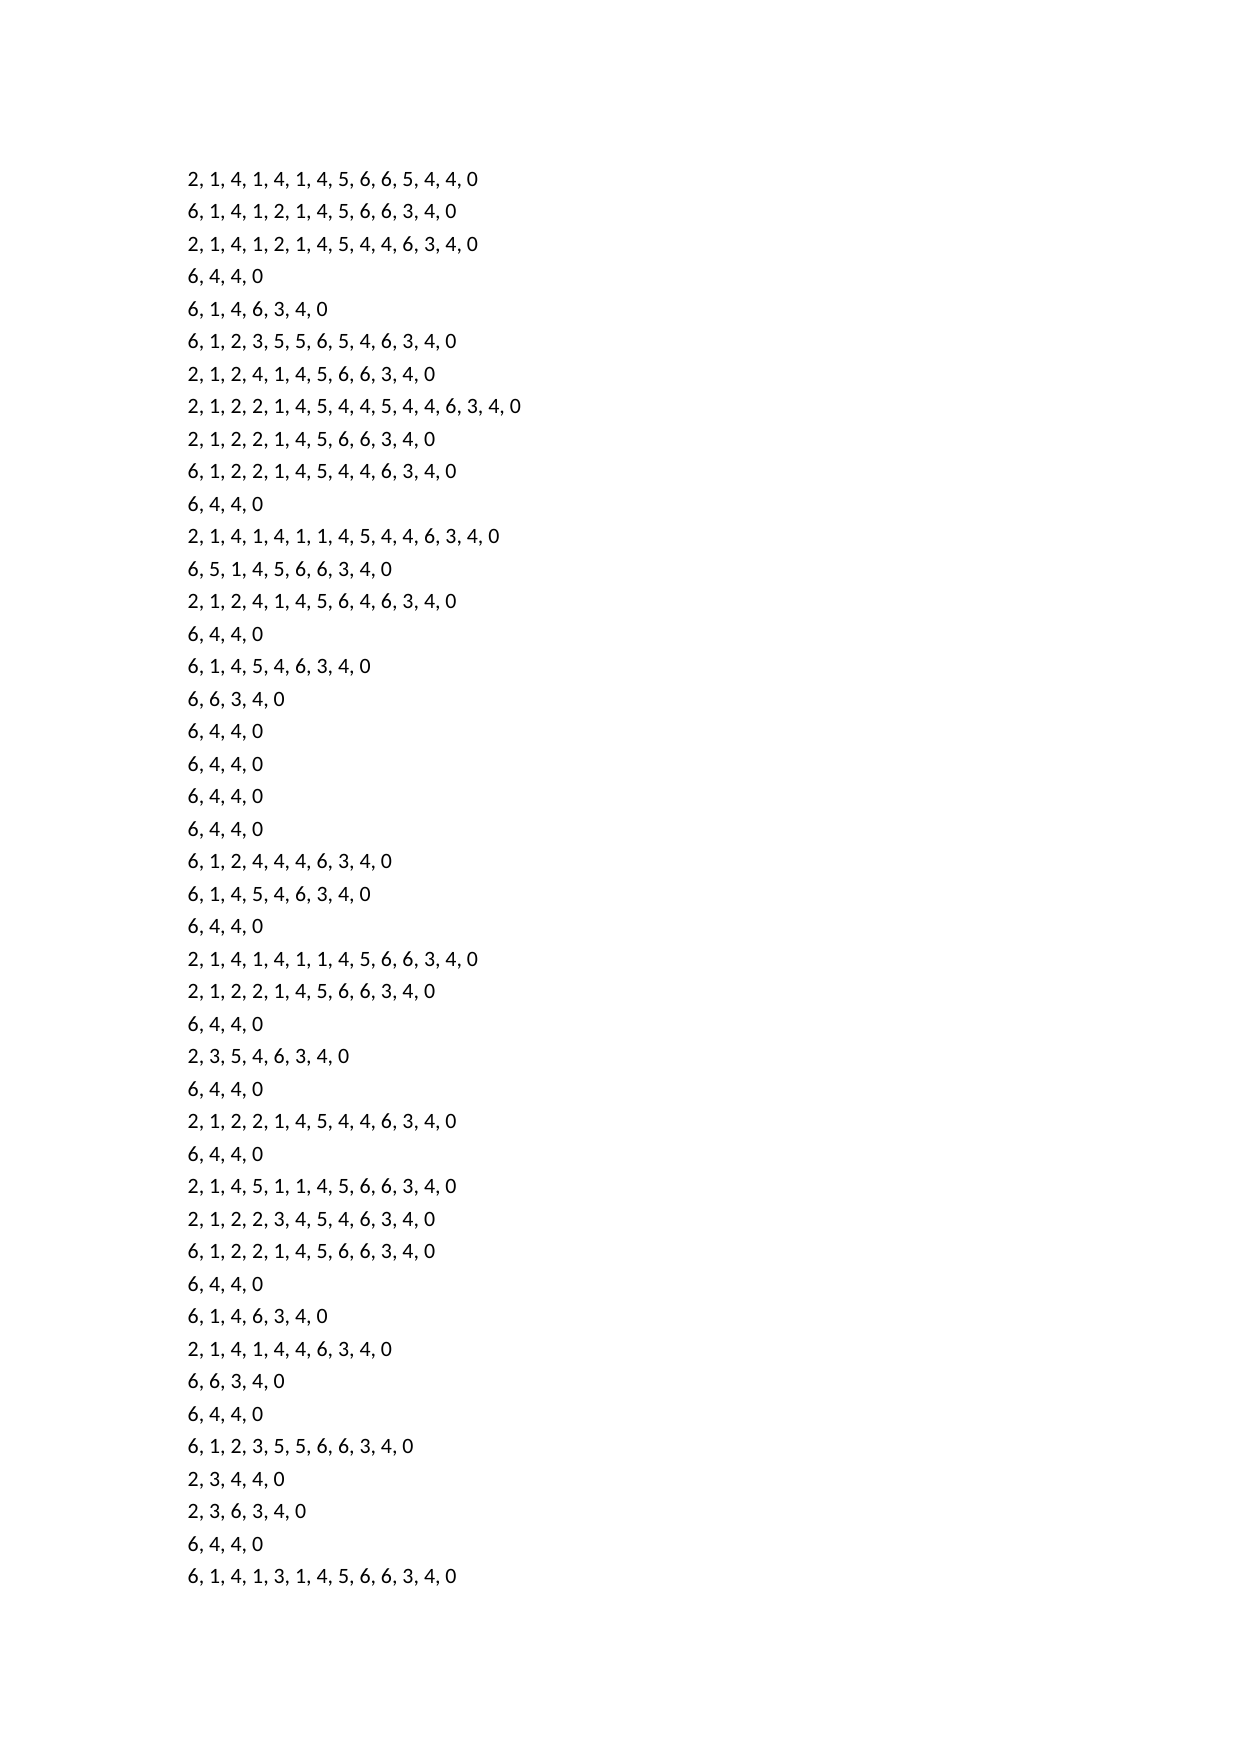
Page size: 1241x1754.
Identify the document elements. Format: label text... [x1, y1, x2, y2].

text 6, 5, 1, 4, 5, 6, 6, 3, 4, 0 [187, 552, 1053, 584]
text 6, 1, 2, 4, 4, 4, 6, 3, 4, 0 [187, 844, 1053, 877]
text 2, 1, 2, 2, 1, 4, 5, 4, 4, 6, 3, 4, 0 [187, 1104, 1053, 1137]
text 2, 1, 2, 2, 3, 4, 5, 4, 6, 3, 4, 0 [187, 1202, 1053, 1234]
text 6, 4, 4, 0 [187, 1267, 1053, 1299]
text 6, 6, 3, 4, 0 [187, 1364, 1053, 1397]
text 6, 4, 4, 0 [187, 779, 1053, 812]
text 6, 1, 2, 2, 1, 4, 5, 6, 6, 3, 4, 0 [187, 1234, 1053, 1267]
text 6, 6, 3, 4, 0 [187, 682, 1053, 714]
text 6, 1, 4, 5, 4, 6, 3, 4, 0 [187, 877, 1053, 909]
text 6, 4, 4, 0 [187, 812, 1053, 844]
text 6, 4, 4, 0 [187, 909, 1053, 942]
text 6, 4, 4, 0 [187, 617, 1053, 649]
text 2, 1, 2, 2, 1, 4, 5, 6, 6, 3, 4, 0 [187, 974, 1053, 1007]
text 6, 1, 4, 1, 2, 1, 4, 5, 6, 6, 3, 4, 0 [187, 194, 1053, 227]
text 2, 1, 2, 2, 1, 4, 5, 6, 6, 3, 4, 0 [187, 422, 1053, 454]
text 2, 1, 2, 4, 1, 4, 5, 6, 4, 6, 3, 4, 0 [187, 584, 1053, 617]
text 2, 1, 4, 1, 2, 1, 4, 5, 4, 4, 6, 3, 4, 0 [187, 227, 1053, 259]
text 6, 4, 4, 0 [187, 1072, 1053, 1104]
text 6, 4, 4, 0 [187, 1527, 1053, 1559]
text 6, 4, 4, 0 [187, 747, 1053, 779]
text 6, 4, 4, 0 [187, 714, 1053, 747]
text 6, 4, 4, 0 [187, 259, 1053, 292]
text 2, 1, 4, 5, 1, 1, 4, 5, 6, 6, 3, 4, 0 [187, 1169, 1053, 1202]
text 2, 1, 2, 2, 1, 4, 5, 4, 4, 5, 4, 4, 6, 3, 4, 0 [187, 389, 1053, 422]
text 6, 1, 2, 2, 1, 4, 5, 4, 4, 6, 3, 4, 0 [187, 454, 1053, 487]
text 6, 1, 2, 3, 5, 5, 6, 5, 4, 6, 3, 4, 0 [187, 324, 1053, 357]
text 6, 4, 4, 0 [187, 1007, 1053, 1039]
text 2, 3, 5, 4, 6, 3, 4, 0 [187, 1039, 1053, 1072]
text 6, 1, 4, 6, 3, 4, 0 [187, 1299, 1053, 1332]
text 2, 1, 4, 1, 4, 4, 6, 3, 4, 0 [187, 1332, 1053, 1364]
text 6, 4, 4, 0 [187, 1397, 1053, 1429]
text 6, 1, 2, 3, 5, 5, 6, 6, 3, 4, 0 [187, 1429, 1053, 1462]
text 6, 1, 4, 6, 3, 4, 0 [187, 292, 1053, 324]
text 2, 1, 2, 4, 1, 4, 5, 6, 6, 3, 4, 0 [187, 357, 1053, 389]
text 2, 3, 6, 3, 4, 0 [187, 1494, 1053, 1527]
text 6, 4, 4, 0 [187, 1137, 1053, 1169]
text 2, 1, 4, 1, 4, 1, 4, 5, 6, 6, 5, 4, 4, 0 [187, 162, 1053, 194]
text 2, 1, 4, 1, 4, 1, 1, 4, 5, 4, 4, 6, 3, 4, 0 [187, 519, 1053, 552]
text 6, 4, 4, 0 [187, 487, 1053, 519]
text 2, 3, 4, 4, 0 [187, 1462, 1053, 1494]
text 6, 1, 4, 5, 4, 6, 3, 4, 0 [187, 649, 1053, 682]
text 2, 1, 4, 1, 4, 1, 1, 4, 5, 6, 6, 3, 4, 0 [187, 942, 1053, 974]
text 6, 1, 4, 1, 3, 1, 4, 5, 6, 6, 3, 4, 0 [187, 1559, 1053, 1592]
